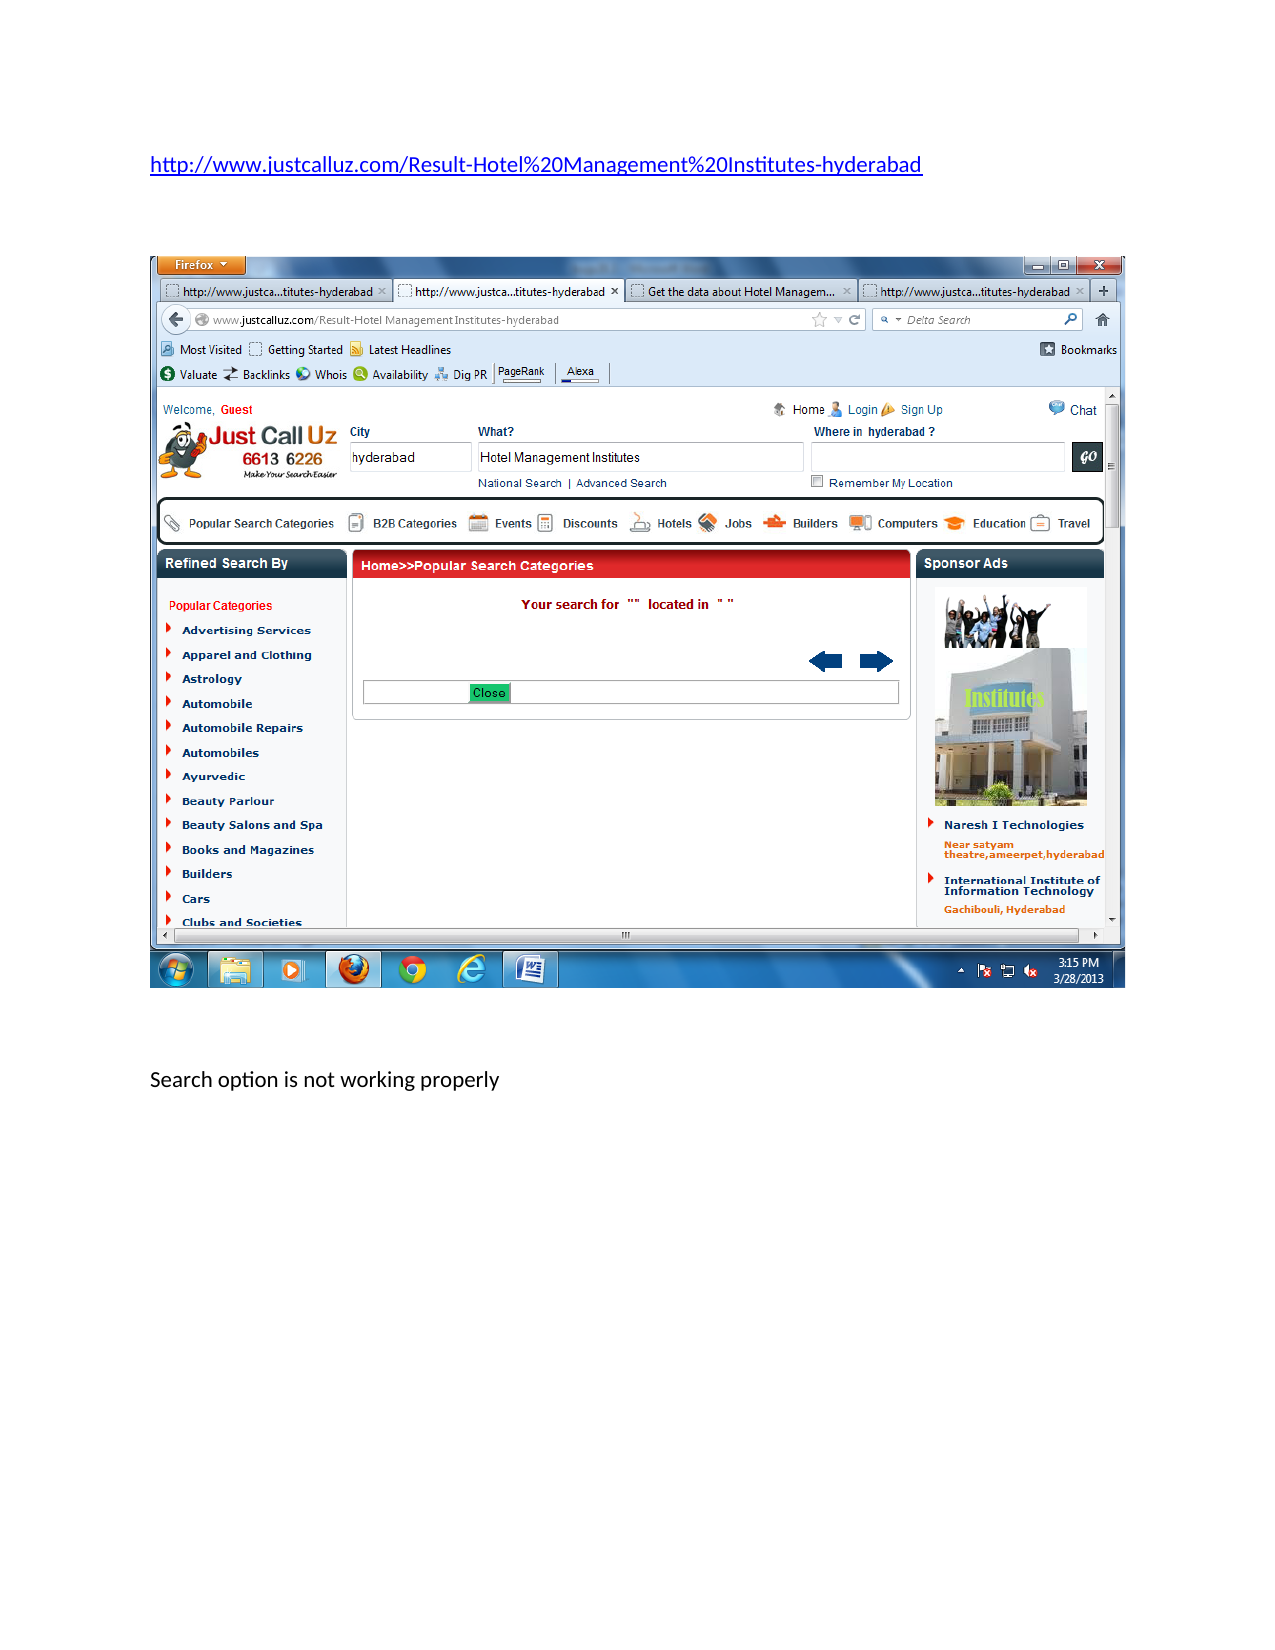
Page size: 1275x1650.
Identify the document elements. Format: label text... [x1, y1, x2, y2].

text Search option is not working properly [150, 1065, 1125, 1093]
picture [150, 256, 1125, 988]
text http://www.justcalluz.com/Result-Hotel%20Management%20Institutes-hyderabad [150, 150, 1125, 178]
